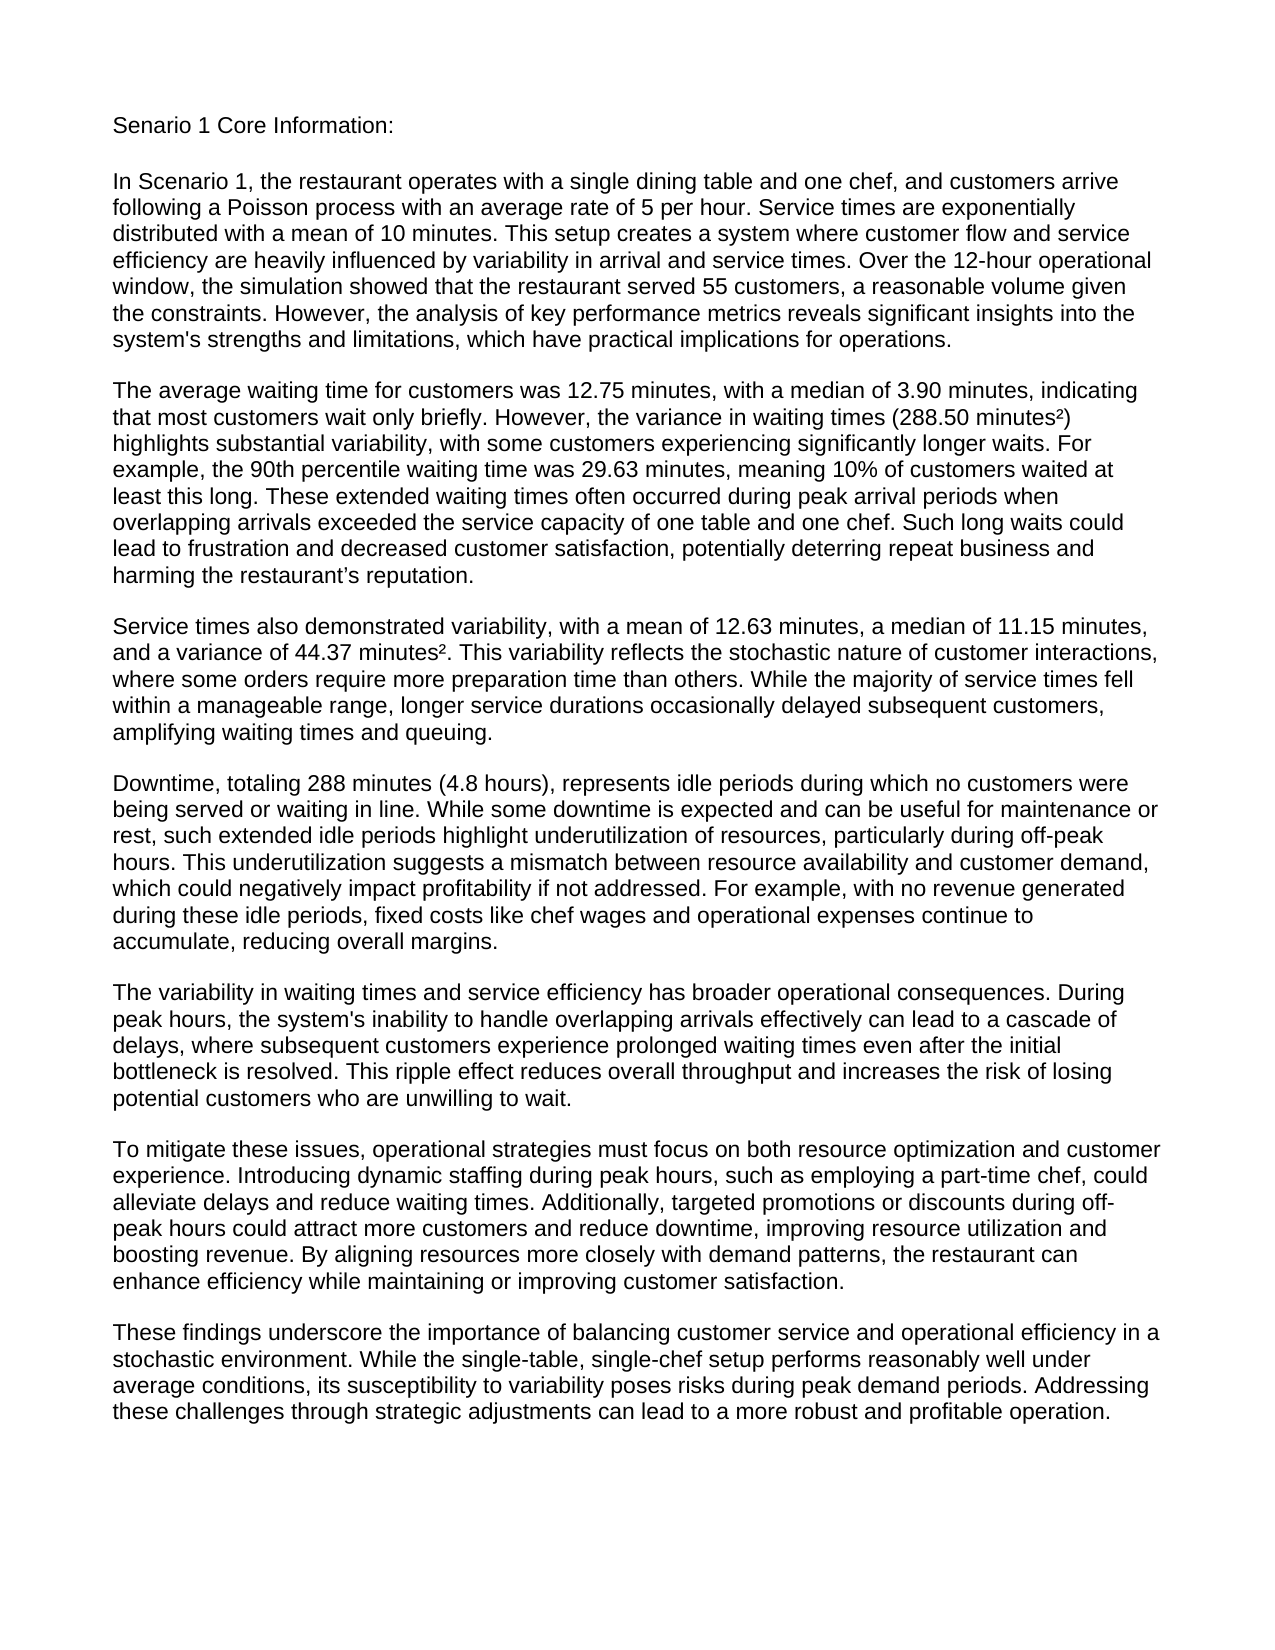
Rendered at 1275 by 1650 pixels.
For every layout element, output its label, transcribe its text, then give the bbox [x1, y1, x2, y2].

text These findings underscore the importance of balancing customer service and operational efficiency in a stochastic environment. While the single-table, single-chef setup performs reasonably well under average conditions, its susceptibility to variability poses risks during peak demand periods. Addressing these challenges through strategic adjustments can lead to a more robust and profitable operation. [112, 1319, 1162, 1424]
text In Scenario 1, the restaurant operates with a single dining table and one chef, and customers arrive following a Poisson process with an average rate of 5 per hour. Service times are exponentially distributed with a mean of 10 minutes. This setup creates a system where customer flow and service efficiency are heavily influenced by variability in arrival and service times. Over the 12-hour operational window, the simulation showed that the restaurant served 55 customers, a reasonable volume given the constraints. However, the analysis of key performance metrics reveals significant insights into the system's strengths and limitations, which have practical implications for operations. [112, 168, 1162, 352]
text The variability in waiting times and service efficiency has broader operational consequences. During peak hours, the system's inability to handle overlapping arrivals effectively can lead to a cascade of delays, where subsequent customers experience prolonged waiting times even after the initial bottleneck is resolved. This ripple effect reduces overall throughput and increases the risk of losing potential customers who are unwilling to wait. [112, 979, 1162, 1111]
text To mitigate these issues, operational strategies must focus on both resource optimization and customer experience. Introducing dynamic staffing during peak hours, such as employing a part-time chef, could alleviate delays and reduce waiting times. Additionally, targeted promotions or discounts during off-peak hours could attract more customers and reduce downtime, improving resource utilization and boosting revenue. By aligning resources more closely with demand patterns, the restaurant can enhance efficiency while maintaining or improving customer satisfaction. [112, 1136, 1162, 1294]
text Service times also demonstrated variability, with a mean of 12.63 minutes, a median of 11.15 minutes, and a variance of 44.37 minutes². This variability reflects the stochastic nature of customer interactions, where some orders require more preparation time than others. While the majority of service times fell within a manageable range, longer service durations occasionally delayed subsequent customers, amplifying waiting times and queuing. [112, 613, 1162, 745]
text Downtime, totaling 288 minutes (4.8 hours), represents idle periods during which no customers were being served or waiting in line. While some downtime is expected and can be useful for maintenance or rest, such extended idle periods highlight underutilization of resources, particularly during off-peak hours. This underutilization suggests a mismatch between resource availability and customer demand, which could negatively impact profitability if not addressed. For example, with no revenue generated during these idle periods, fixed costs like chef wages and operational expenses continue to accumulate, reducing overall margins. [112, 770, 1162, 954]
text The average waiting time for customers was 12.75 minutes, with a median of 3.90 minutes, indicating that most customers wait only briefly. However, the variance in waiting times (288.50 minutes²) highlights substantial variability, with some customers experiencing significantly longer waits. For example, the 90th percentile waiting time was 29.63 minutes, meaning 10% of customers waited at least this long. These extended waiting times often occurred during peak arrival periods when overlapping arrivals exceeded the service capacity of one table and one chef. Such long waits could lead to frustration and decreased customer satisfaction, potentially deterring repeat business and harming the restaurant’s reputation. [112, 377, 1162, 588]
text Senario 1 Core Information: [112, 112, 1162, 139]
